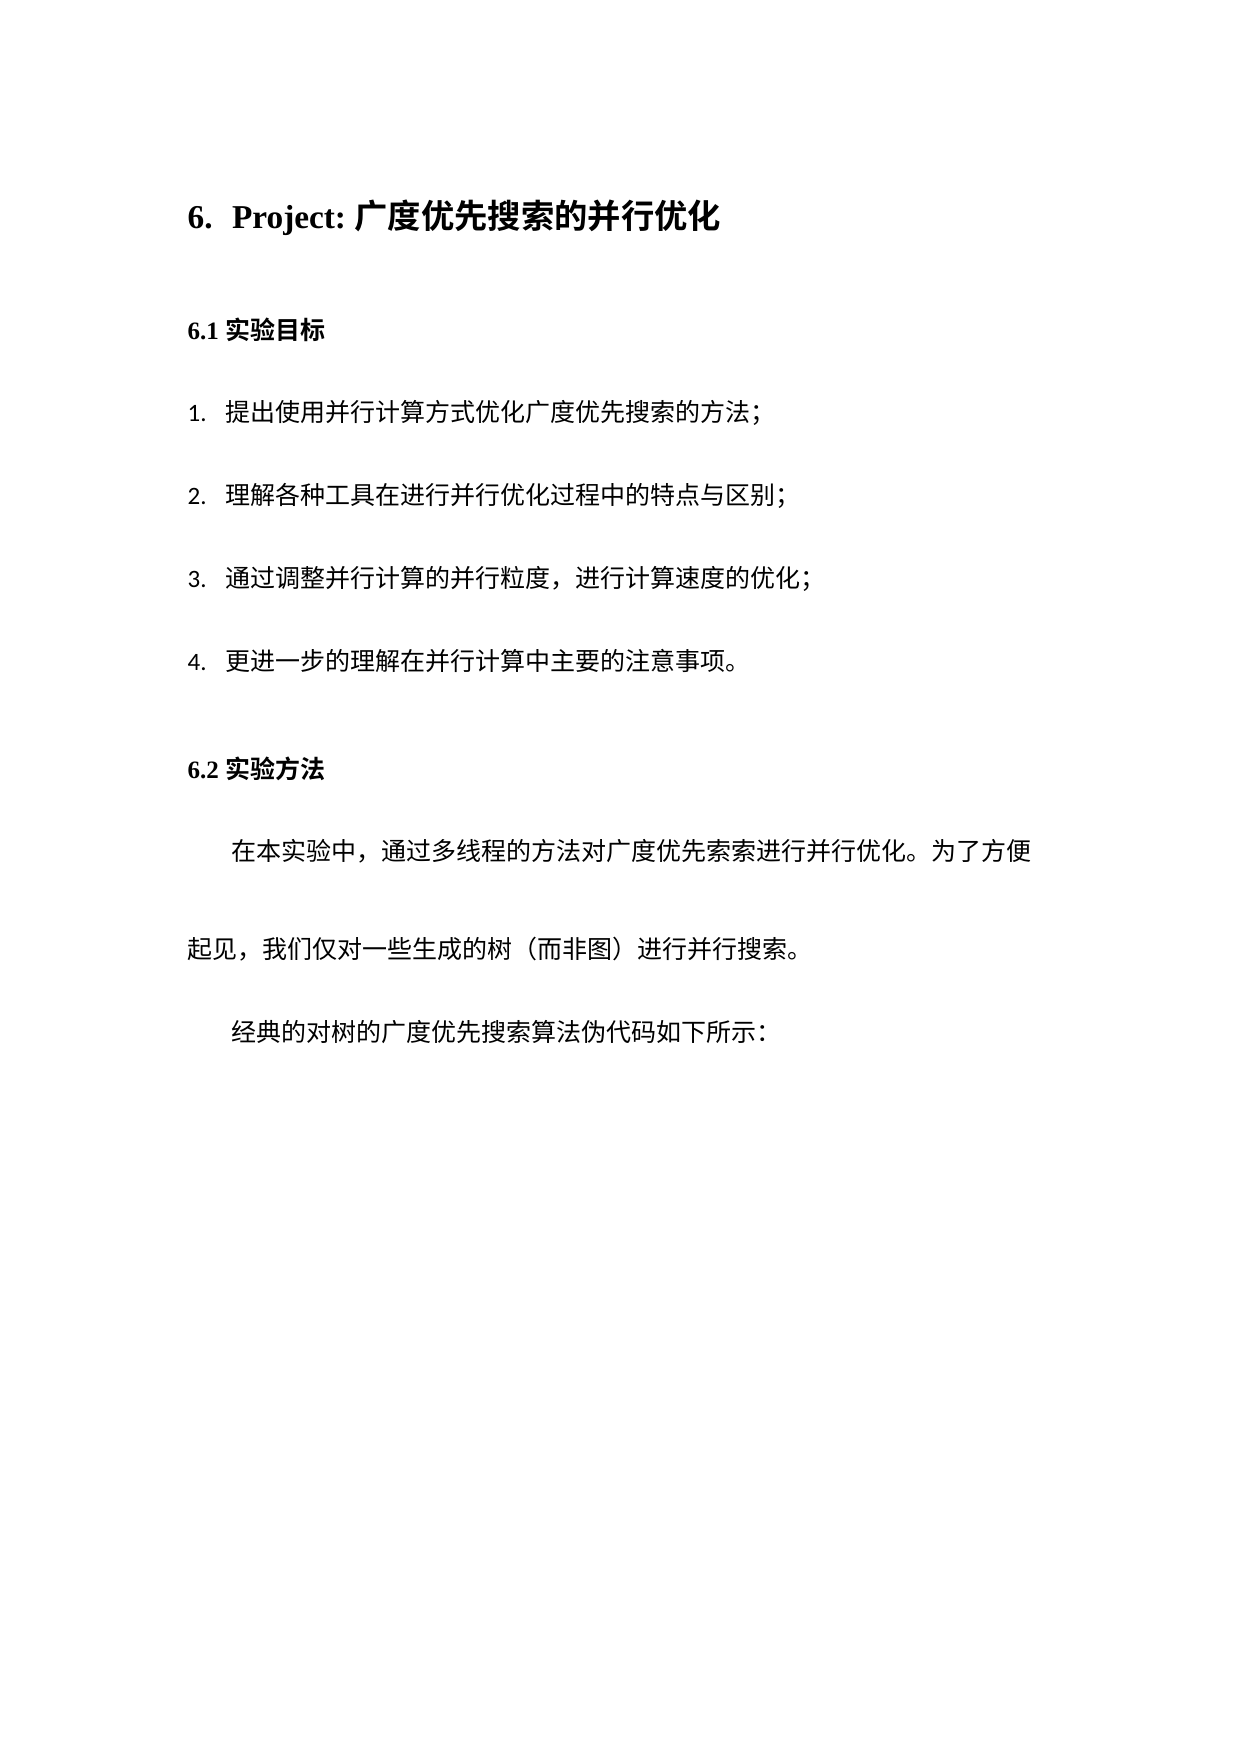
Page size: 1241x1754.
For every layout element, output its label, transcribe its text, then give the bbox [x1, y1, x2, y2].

text 经典的对树的广度优先搜索算法伪代码如下所示： [187, 998, 1053, 1063]
text 在本实验中，通过多线程的方法对广度优先索索进行并行优化。为了方便起见，我们仅对一些生成的树（而非图）进行并行搜索。 [187, 817, 1053, 980]
list 通过调整并行计算的并行粒度，进行计算速度的优化； [187, 544, 1053, 609]
list 理解各种工具在进行并行优化过程中的特点与区别； [187, 461, 1053, 526]
list 更进一步的理解在并行计算中主要的注意事项。 [187, 627, 1053, 692]
subtitle 6.1 实验目标 [187, 296, 1053, 361]
subtitle 6.2 实验方法 [187, 735, 1053, 800]
list 提出使用并行计算方式优化广度优先搜索的方法； [187, 378, 1053, 443]
subtitle Project: 广度优先搜索的并行优化 [187, 182, 1053, 247]
